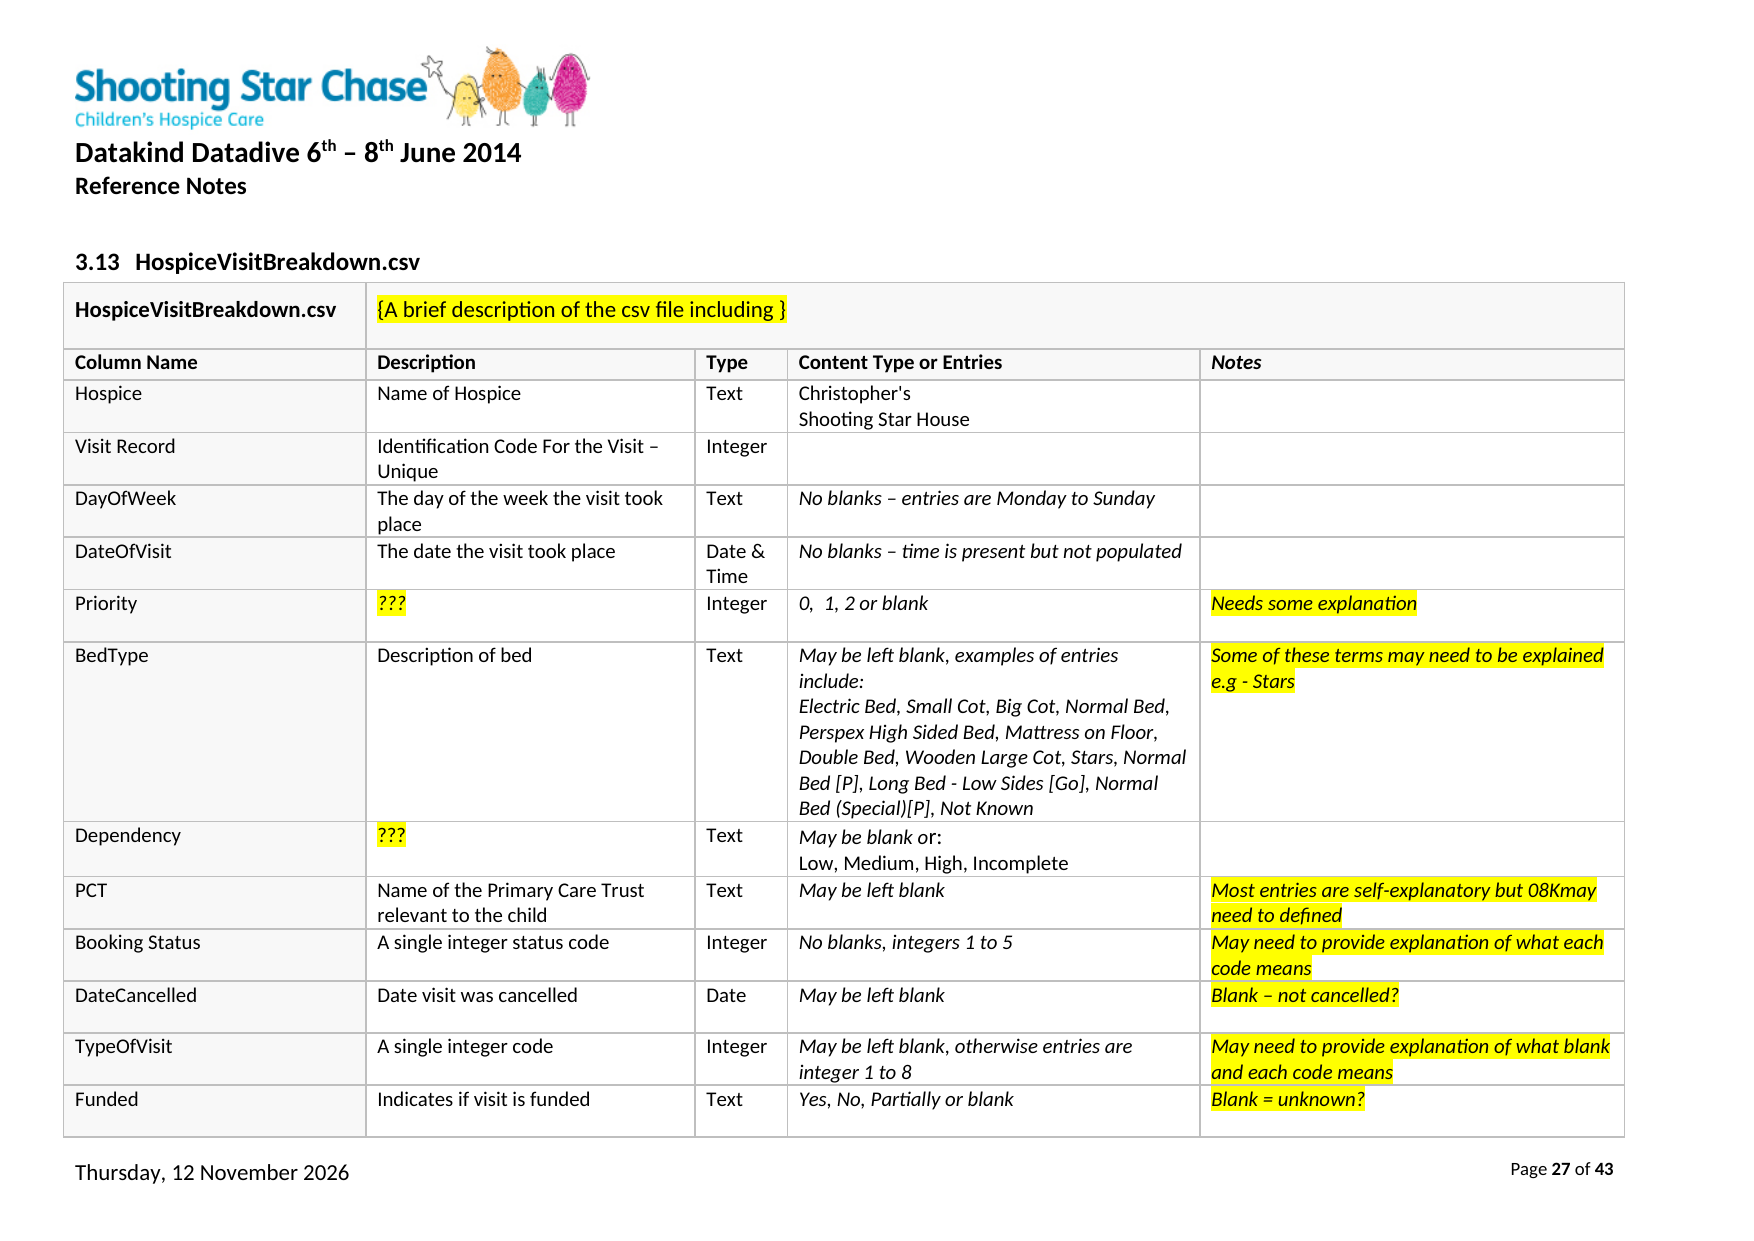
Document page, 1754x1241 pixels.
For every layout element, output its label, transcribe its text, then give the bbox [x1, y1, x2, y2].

table_cell Some of these terms may need to be explained e.g - Stars [1201, 643, 1624, 821]
table_cell No blanks – time is present but not populated [788, 538, 1199, 589]
table_cell No blanks, integers 1 to 5 [788, 930, 1199, 980]
table_cell The date the visit took place [367, 538, 694, 589]
table_cell DateCancelled [64, 982, 365, 1032]
table_cell [1201, 822, 1624, 876]
table_cell Date & Time [696, 538, 787, 589]
table_cell Blank – not cancelled? [1201, 982, 1624, 1032]
table_cell Name of the Primary Care Trust relevant to the child [367, 877, 694, 928]
picture [75, 44, 591, 135]
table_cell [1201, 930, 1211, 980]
table_cell May be left blank, examples of entries include: Electric Bed, Small Cot, Big Cot, Normal Bed, Perspex High Sided Bed, Mattress on Floor, Double Bed, Wooden Large Cot, Stars, Normal Bed [P], Long Bed - Low Sides [Go], Normal Bed (Special)[P], Not Known [788, 643, 1199, 821]
table_cell May be left blank [788, 877, 1199, 928]
table_cell Blank = unknown? [1201, 1086, 1624, 1136]
table_cell 0, 1, 2 or blank [788, 590, 1199, 641]
table_cell Integer [696, 930, 787, 980]
table_cell Text [696, 877, 787, 928]
table_cell A single integer code [367, 1034, 694, 1084]
table_cell May be blank or: Low, Medium, High, Incomplete [788, 822, 1199, 876]
table_cell Hospice [64, 381, 365, 431]
table_cell DayOfWeek [64, 486, 365, 536]
table_cell Dependency [64, 822, 365, 876]
table_cell Funded [64, 1086, 365, 1136]
table_cell Booking Status [64, 930, 365, 980]
table_cell Name of Hospice [367, 381, 694, 431]
table_cell PCT [64, 877, 365, 928]
table_cell DateOfVisit [64, 538, 365, 589]
table_cell Christopher's Shooting Star House [788, 381, 1199, 431]
table_cell Priority [64, 590, 365, 641]
table_cell Text [696, 643, 787, 821]
table_cell Date [696, 982, 787, 1032]
table_cell Indicates if visit is funded [367, 1086, 694, 1136]
table_cell [1201, 538, 1624, 589]
subtitle HospiceVisitBreakdown.csv [75, 247, 1636, 277]
table_cell [1201, 381, 1624, 431]
table_cell Type [696, 350, 787, 379]
table_cell Notes [1201, 350, 1624, 379]
table_cell Integer [696, 433, 787, 484]
table_cell The day of the week the visit took place [367, 486, 694, 536]
table_cell May be left blank, otherwise entries are integer 1 to 8 [788, 1034, 1199, 1084]
table_cell No blanks – entries are Monday to Sunday [788, 486, 1199, 536]
table_cell Needs some explanation [1201, 590, 1624, 641]
table_cell Text [696, 486, 787, 536]
table_cell Text [696, 1086, 787, 1136]
table_cell Most entries are self-explanatory but 08Kmay need to defined [1201, 877, 1624, 928]
table_cell Visit Record [64, 433, 365, 484]
table_cell Content Type or Entries [788, 350, 1199, 379]
table_cell Yes, No, Partially or blank [788, 1086, 1199, 1136]
table_cell Identification Code For the Visit – Unique [367, 433, 694, 484]
table_cell ??? [367, 822, 694, 876]
table_cell ??? [367, 590, 694, 641]
table_cell Date visit was cancelled [367, 982, 694, 1032]
table_cell BedType [64, 643, 365, 821]
table_cell Column Name [64, 350, 365, 379]
table_cell May be left blank [788, 982, 1199, 1032]
table_cell Integer [696, 1034, 787, 1084]
table_cell [788, 433, 1199, 484]
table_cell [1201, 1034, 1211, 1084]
table_cell Text [696, 822, 787, 876]
table_cell Integer [696, 590, 787, 641]
table_cell [1201, 486, 1624, 536]
table_cell Text [696, 381, 787, 431]
table_header {A brief description of the csv file including } [367, 283, 1624, 348]
table_cell TypeOfVisit [64, 1034, 365, 1084]
table_cell May need to provide explanation of what each code means [1312, 930, 1624, 980]
table_cell Description of bed [367, 643, 694, 821]
table_cell Description [367, 350, 694, 379]
table_cell A single integer status code [367, 930, 694, 980]
table_cell [1201, 433, 1624, 484]
table_cell May need to provide explanation of what blank and each code means [1393, 1034, 1624, 1084]
table_header HospiceVisitBreakdown.csv [64, 283, 365, 348]
